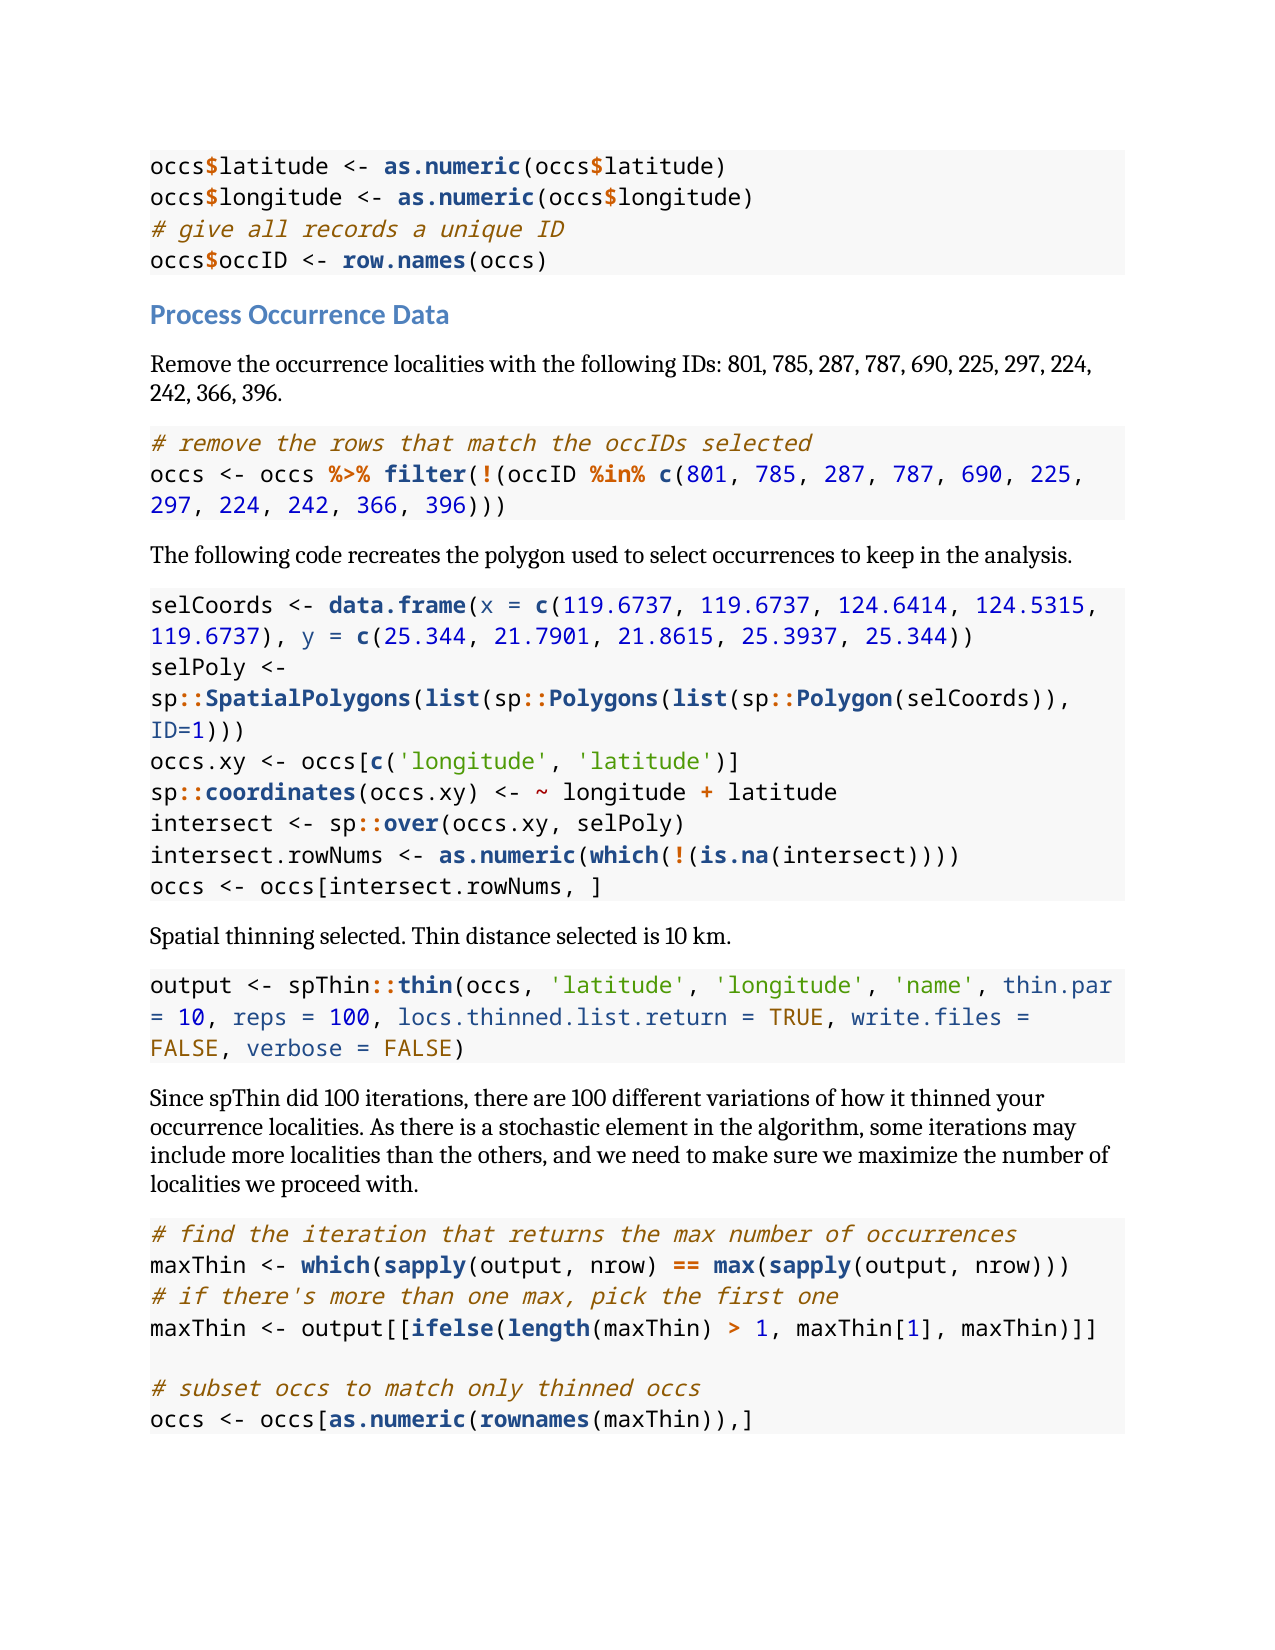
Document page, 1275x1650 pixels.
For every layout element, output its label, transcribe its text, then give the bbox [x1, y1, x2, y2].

text The following code recreates the polygon used to select occurrences to keep in the analysis. [150, 541, 1125, 570]
text # find the iteration that returns the max number of occurrences maxThin <- which(sapply(output, nrow) == max(sapply(output, nrow))) # if there's more than one max, pick the first one maxThin <- output[[ifelse(length(maxThin) > 1, maxThin[1], maxThin)]] # subset occs to match only thinned occs occs <- occs[as.numeric(rownames(maxThin)),] [150, 1218, 1125, 1434]
text Spatial thinning selected. Thin distance selected is 10 km. [150, 922, 1125, 951]
text Remove the occurrence localities with the following IDs: 801, 785, 287, 787, 690, 225, 297, 224, 242, 366, 396. [150, 350, 1125, 408]
text # remove the rows that match the occIDs selected occs <- occs %>% filter(!(occID %in% c(801, 785, 287, 787, 690, 225, 297, 224, 242, 366, 396))) [507, 426, 1125, 520]
text Since spThin did 100 iterations, there are 100 different variations of how it thinned your occurrence localities. As there is a stochastic element in the algorithm, some iterations may include more localities than the others, and we need to make sure we maximize the number of localities we proceed with. [150, 1084, 1125, 1199]
subtitle Process Occurrence Data [150, 296, 1125, 331]
text selCoords <- data.frame(x = c(119.6737, 119.6737, 124.6414, 124.5315, 119.6737), y = c(25.344, 21.7901, 21.8615, 25.3937, 25.344)) selPoly <- sp::SpatialPolygons(list(sp::Polygons(list(sp::Polygon(selCoords)), ID=1))) occs.xy <- occs[c('longitude', 'latitude')] sp::coordinates(occs.xy) <- ~ longitude + latitude intersect <- sp::over(occs.xy, selPoly) intersect.rowNums <- as.numeric(which(!(is.na(intersect)))) occs <- occs[intersect.rowNums, ] [150, 588, 1125, 901]
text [150, 150, 1125, 275]
text output <- spThin::thin(occs, 'latitude', 'longitude', 'name', thin.par = 10, reps = 100, locs.thinned.list.return = TRUE, write.files = FALSE, verbose = FALSE) [466, 969, 1125, 1063]
